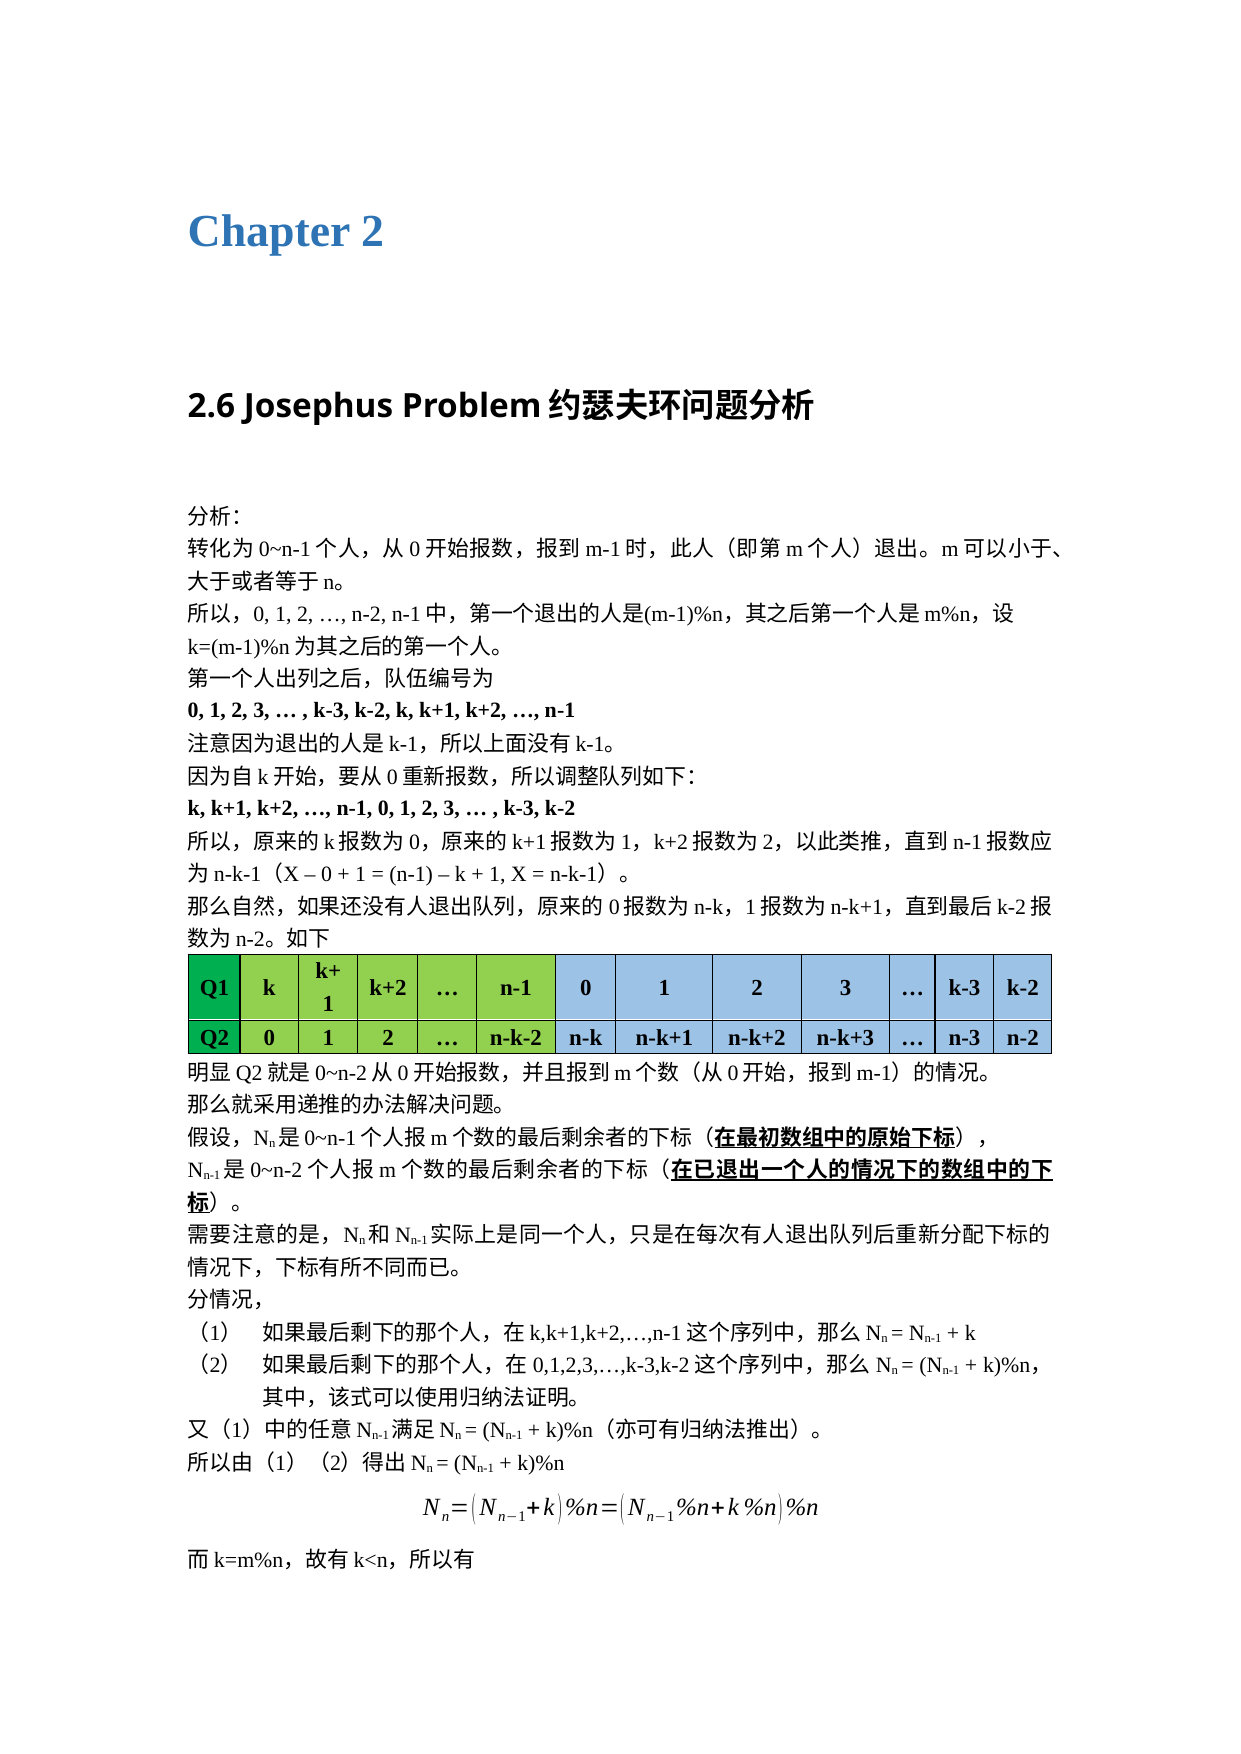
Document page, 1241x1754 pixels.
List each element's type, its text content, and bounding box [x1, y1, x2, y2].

table_cell n-k [556, 1021, 615, 1053]
table_cell n-2 [994, 1021, 1051, 1053]
table_cell n-k+1 [616, 1021, 712, 1053]
text 那么自然，如果还没有人退出队列，原来的0报数为n-k，1报数为n-k+1，直到最后k-2报数为n-2。如下 [187, 888, 1053, 953]
text 又（1）中的任意Nn-1满足Nn = (Nn-1 + k)%n（亦可有归纳法推出）。 [187, 1412, 1053, 1444]
table_header … [418, 955, 476, 1019]
table_header k [241, 955, 298, 1019]
list 如果最后剩下的那个人，在k,k+1,k+2,…,n-1这个序列中，那么Nn = Nn-1 + k [187, 1314, 1053, 1347]
text 分析： [187, 498, 1053, 531]
text 需要注意的是，Nn和Nn-1实际上是同一个人，只是在每次有人退出队列后重新分配下标的情况下，下标有所不同而已。 [187, 1217, 1053, 1282]
text 那么就采用递推的办法解决问题。 [187, 1087, 1053, 1119]
text 明显Q2就是0~n-2从0开始报数，并且报到m个数（从0开始，报到m-1）的情况。 [187, 1054, 1053, 1087]
table_header 0 [556, 955, 615, 1019]
text 所以由（1）（2）得出Nn = (Nn-1 + k)%n [187, 1444, 1053, 1477]
table_cell n-3 [936, 1021, 993, 1053]
table_cell n-k+3 [802, 1021, 889, 1053]
table_header 2 [713, 955, 801, 1019]
subtitle Chapter 2 [187, 197, 1053, 262]
text 因为自k开始，要从0重新报数，所以调整队列如下： [187, 758, 1053, 791]
table_cell n-k-2 [477, 1021, 555, 1053]
table_cell … [890, 1021, 934, 1053]
table_header 3 [802, 955, 889, 1019]
table_cell n-k+2 [713, 1021, 801, 1053]
subtitle 2.6 Josephus Problem约瑟夫环问题分析 [187, 371, 1053, 436]
table_header k+2 [358, 955, 417, 1019]
text Nn-1是0~n-2个人报m个数的最后剩余者的下标（在已退出一个人的情况下的数组中的下标）。 [187, 1152, 1053, 1217]
list 如果最后剩下的那个人，在0,1,2,3,…,k-3,k-2这个序列中，那么Nn = (Nn-1 + k)%n，其中，该式可以使用归纳法证明。 [187, 1347, 1053, 1412]
table_cell 1 [299, 1021, 357, 1053]
text 注意因为退出的人是k-1，所以上面没有k-1。 [187, 726, 1053, 758]
table_header 1 [616, 955, 712, 1019]
table_cell 0 [241, 1021, 298, 1053]
text k, k+1, k+2, …, n-1, 0, 1, 2, 3, … , k-3, k-2 [187, 791, 1053, 823]
table_header … [890, 955, 934, 1019]
text 分情况， [187, 1282, 1053, 1314]
table_header k-3 [936, 955, 993, 1019]
text 假设，Nn是0~n-1个人报m个数的最后剩余者的下标（在最初数组中的原始下标）， [187, 1119, 1053, 1152]
table_header Q1 [189, 955, 239, 1019]
table_header k-2 [994, 955, 1051, 1019]
table_header n-1 [477, 955, 555, 1019]
text 而k=m%n，故有k<n，所以有 [187, 1542, 1053, 1574]
text 0, 1, 2, 3, … , k-3, k-2, k, k+1, k+2, …, n-1 [187, 693, 1053, 726]
text 所以，0, 1, 2, …, n-2, n-1中，第一个退出的人是(m-1)%n，其之后第一个人是m%n，设 k=(m-1)%n为其之后的第一个人。 [187, 596, 1053, 661]
text 第一个人出列之后，队伍编号为 [187, 661, 1053, 693]
table_cell Q2 [189, 1021, 239, 1053]
table_cell 2 [358, 1021, 417, 1053]
text 所以，原来的k报数为0，原来的k+1报数为1，k+2报数为2，以此类推，直到n-1报数应为n-k-1（X – 0 + 1 = (n-1) – k + 1, X = n-k-1）。 [187, 823, 1053, 888]
table_cell … [418, 1021, 476, 1053]
table_header k+1 [299, 955, 357, 1019]
text 转化为0~n-1个人，从0开始报数，报到m-1时，此人（即第m个人）退出。m可以小于、大于或者等于n。 [187, 531, 1053, 596]
